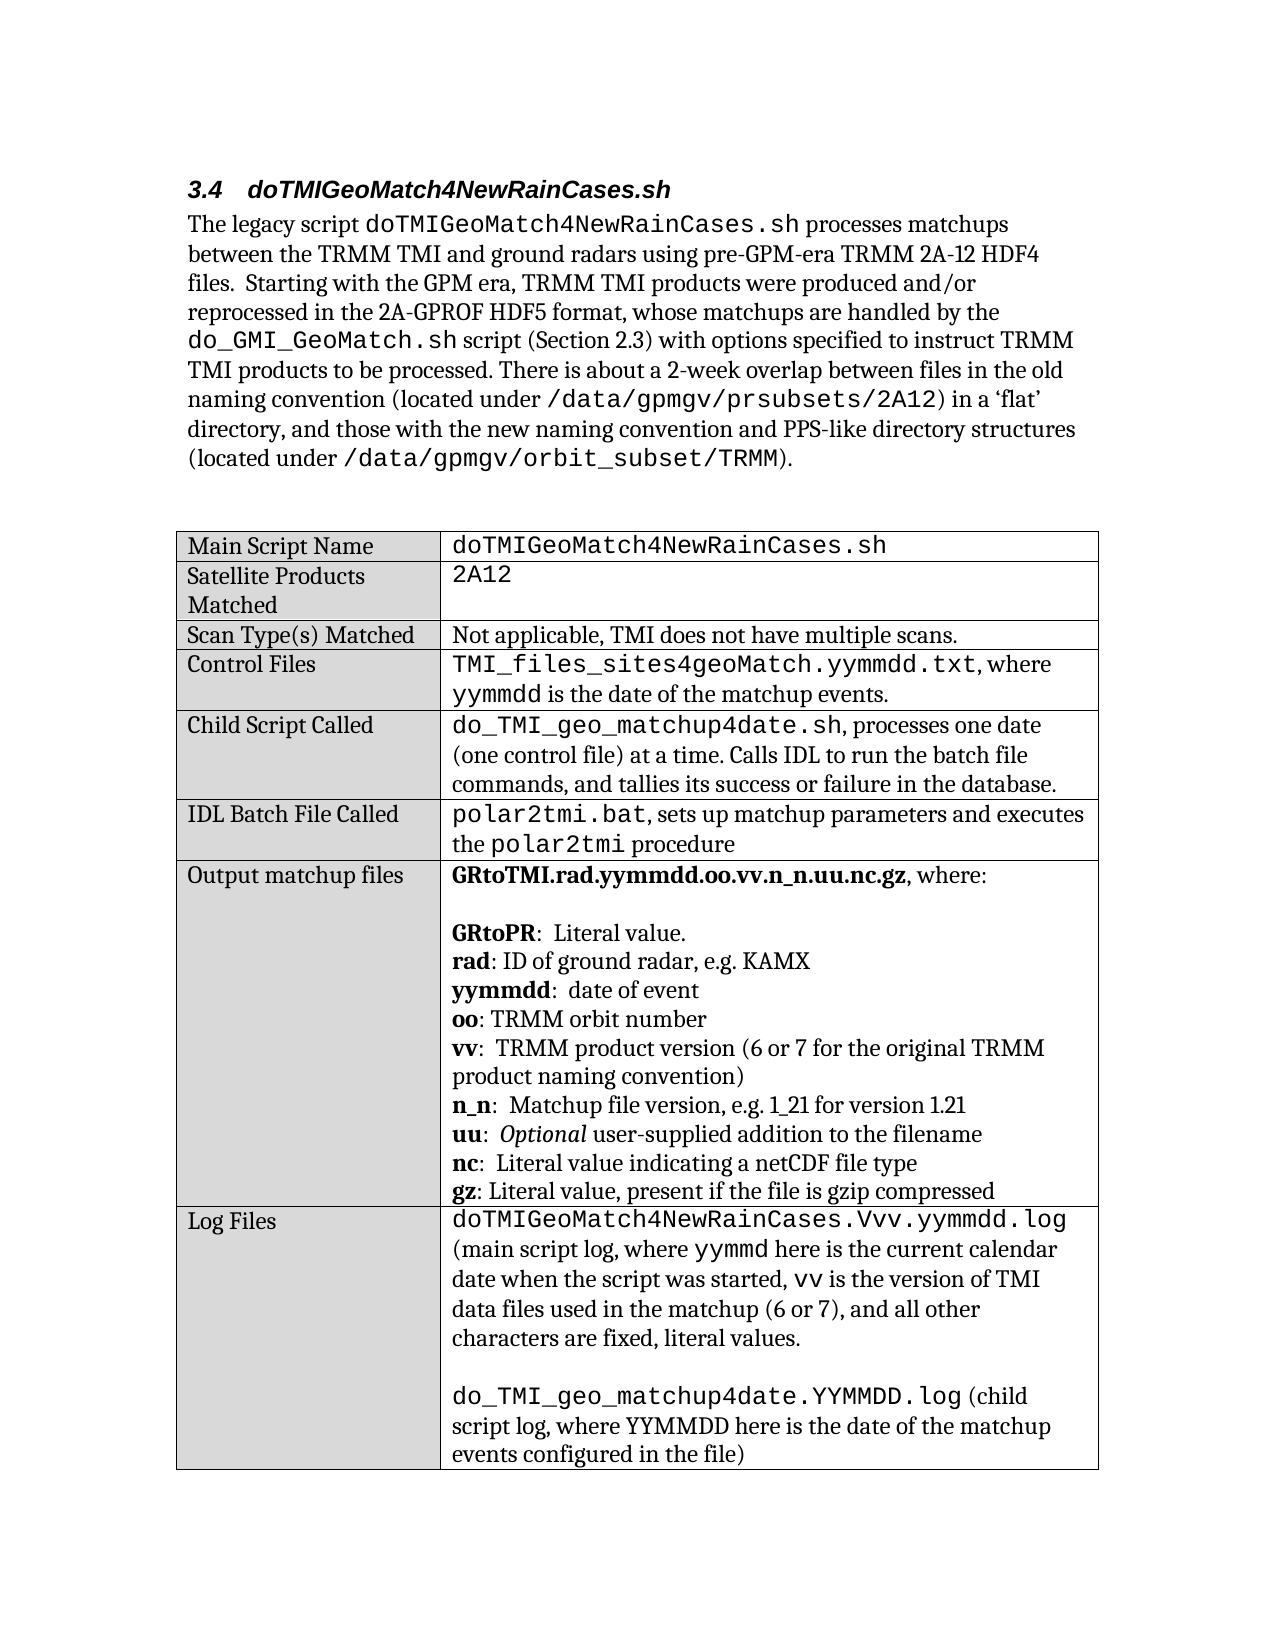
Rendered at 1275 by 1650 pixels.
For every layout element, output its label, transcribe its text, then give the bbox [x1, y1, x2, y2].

table_cell do_TMI_geo_matchup4date.sh, processes one date (one control file) at a time. Calls IDL to run the batch file commands, and tallies its success or failure in the database. [441, 711, 1098, 799]
table_cell Not applicable, TMI does not have multiple scans. [441, 621, 1098, 649]
text The legacy script doTMIGeoMatch4NewRainCases.sh processes matchups between the TRMM TMI and ground radars using pre-GPM-era TRMM 2A-12 HDF4 files. Starting with the GPM era, TRMM TMI products were produced and/or reprocessed in the 2A-GPROF HDF5 format, whose matchups are handled by the do_GMI_GeoMatch.sh script (Section 2.3) with options specified to instruct TRMM TMI products to be processed. There is about a 2-week overlap between files in the old naming convention (located under /data/gpmgv/prsubsets/2A12) in a ‘flat’ directory, and those with the new naming convention and PPS-like directory structures (located under /data/gpmgv/orbit_subset/TRMM). [187, 210, 1087, 474]
table_cell Control Files [177, 650, 440, 710]
table_cell IDL Batch File Called [177, 800, 440, 860]
table_header Main Script Name [177, 532, 440, 561]
table_cell Child Script Called [177, 711, 440, 799]
table_cell Scan Type(s) Matched [177, 621, 440, 649]
table_cell 2A12 [441, 562, 1098, 619]
table_cell Log Files [177, 1207, 440, 1469]
table_header doTMIGeoMatch4NewRainCases.sh [441, 532, 1098, 561]
table_cell Output matchup files [177, 861, 440, 1206]
table_cell TMI_files_sites4geoMatch.yymmdd.txt, where yymmdd is the date of the matchup events. [441, 650, 1098, 710]
table_cell polar2tmi.bat, sets up matchup parameters and executes the polar2tmi procedure [441, 800, 1098, 860]
table_cell doTMIGeoMatch4NewRainCases.Vvv.yymmdd.log (main script log, where yymmd here is the current calendar date when the script was started, vv is the version of TMI data files used in the matchup (6 or 7), and all other characters are fixed, literal values. do_TMI_geo_matchup4date.YYMMDD.log (child script log, where YYMMDD here is the date of the matchup events configured in the file) [441, 1207, 1098, 1469]
table_cell Satellite Products Matched [177, 562, 440, 619]
table_cell GRtoTMI.rad.yymmdd.oo.vv.n_n.uu.nc.gz, where: GRtoPR: Literal value. rad: ID of ground radar, e.g. KAMX yymmdd: date of event oo: TRMM orbit number vv: TRMM product version (6 or 7 for the original TRMM product naming convention) n_n: Matchup file version, e.g. 1_21 for version 1.21 uu: Optional user-supplied addition to the filename nc: Literal value indicating a netCDF file type gz: Literal value, present if the file is gzip compressed [441, 861, 1098, 1206]
subtitle doTMIGeoMatch4NewRainCases.sh [187, 175, 1087, 204]
